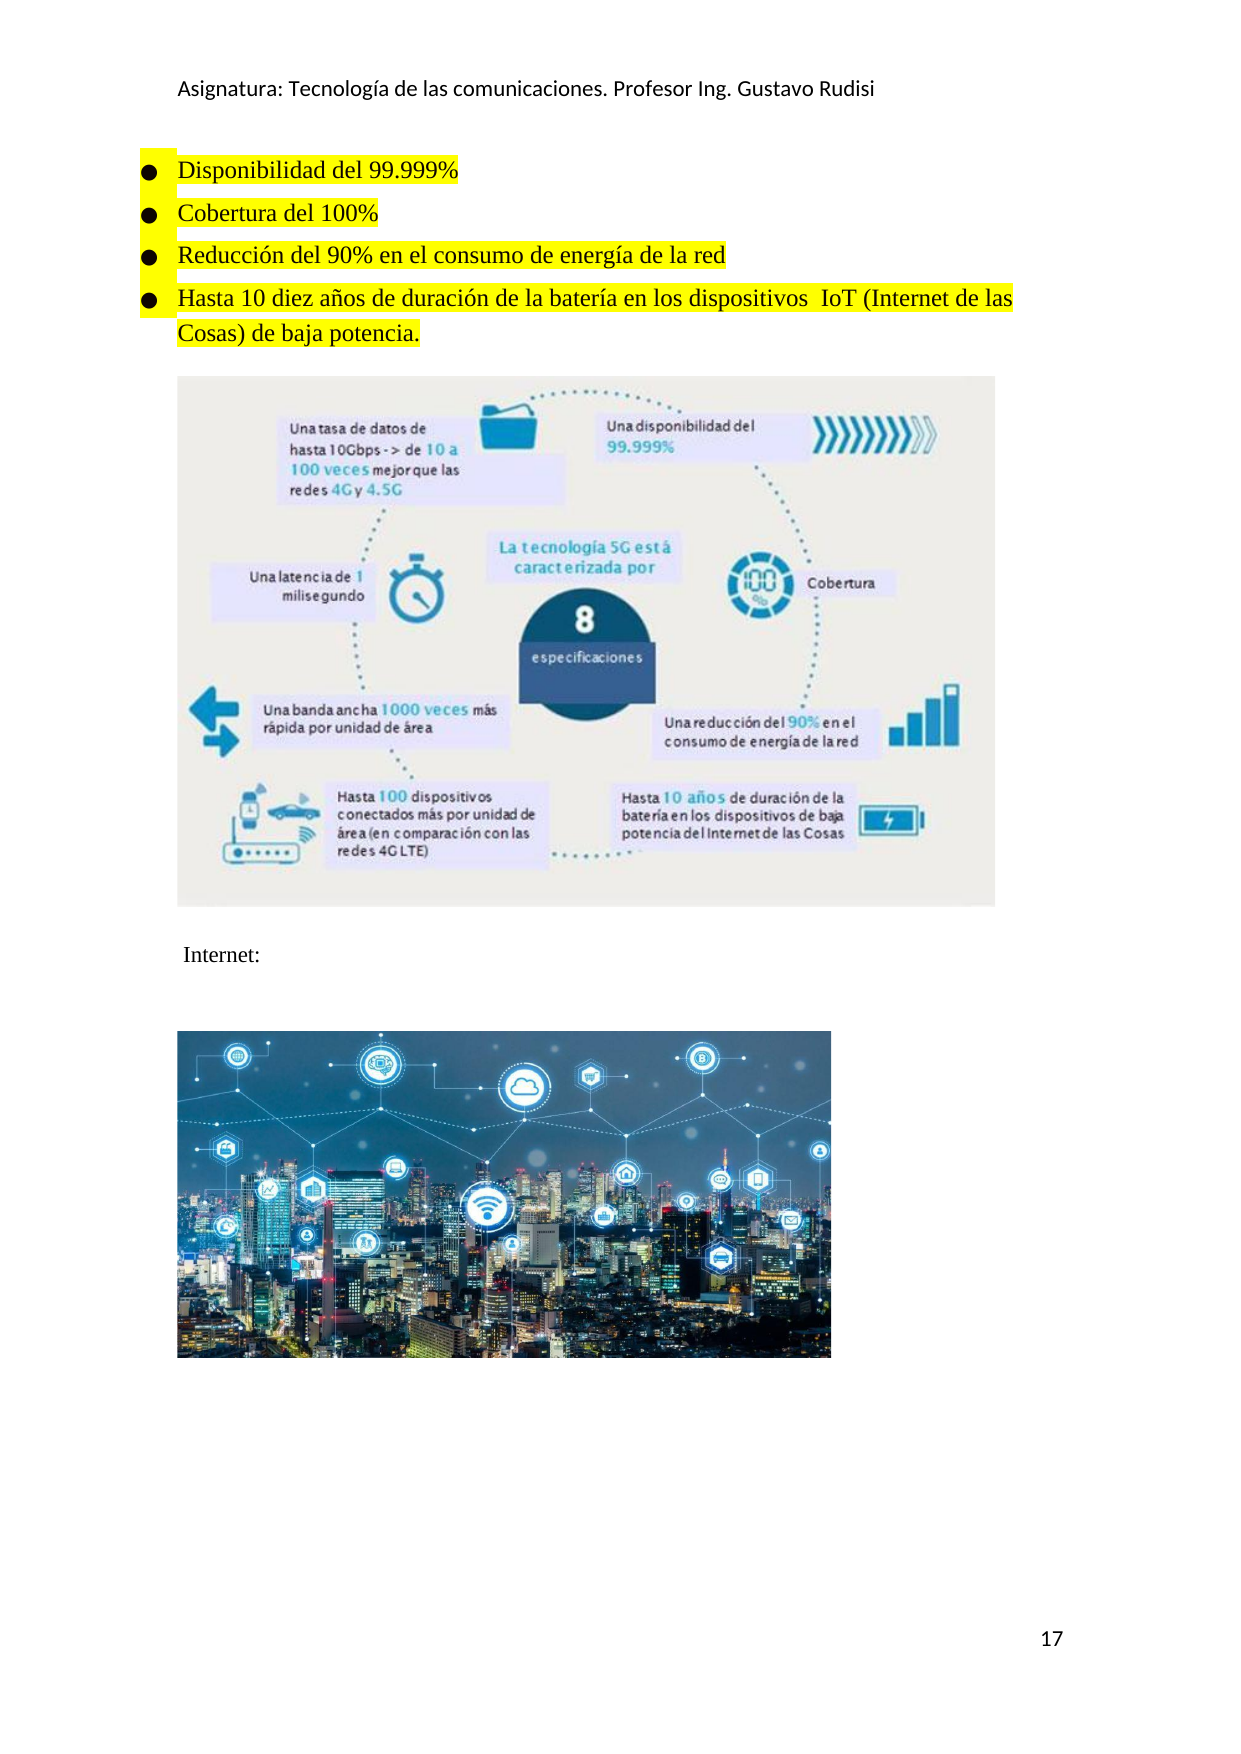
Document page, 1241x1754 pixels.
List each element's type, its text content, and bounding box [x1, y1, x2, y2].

text Internet: [177, 941, 1063, 967]
list Disponibilidad del 99.999% [177, 148, 1063, 190]
list Reducción del 90% en el consumo de energía de la red [177, 233, 1063, 276]
picture [177, 376, 996, 907]
list Cobertura del 100% [177, 190, 1063, 233]
picture [188, 1238, 196, 1243]
list Hasta 10 diez años de duración de la batería en los dispositivos IoT (Internet de las Cosas) de baja potencia. [140, 276, 1063, 347]
picture [177, 1031, 832, 1358]
